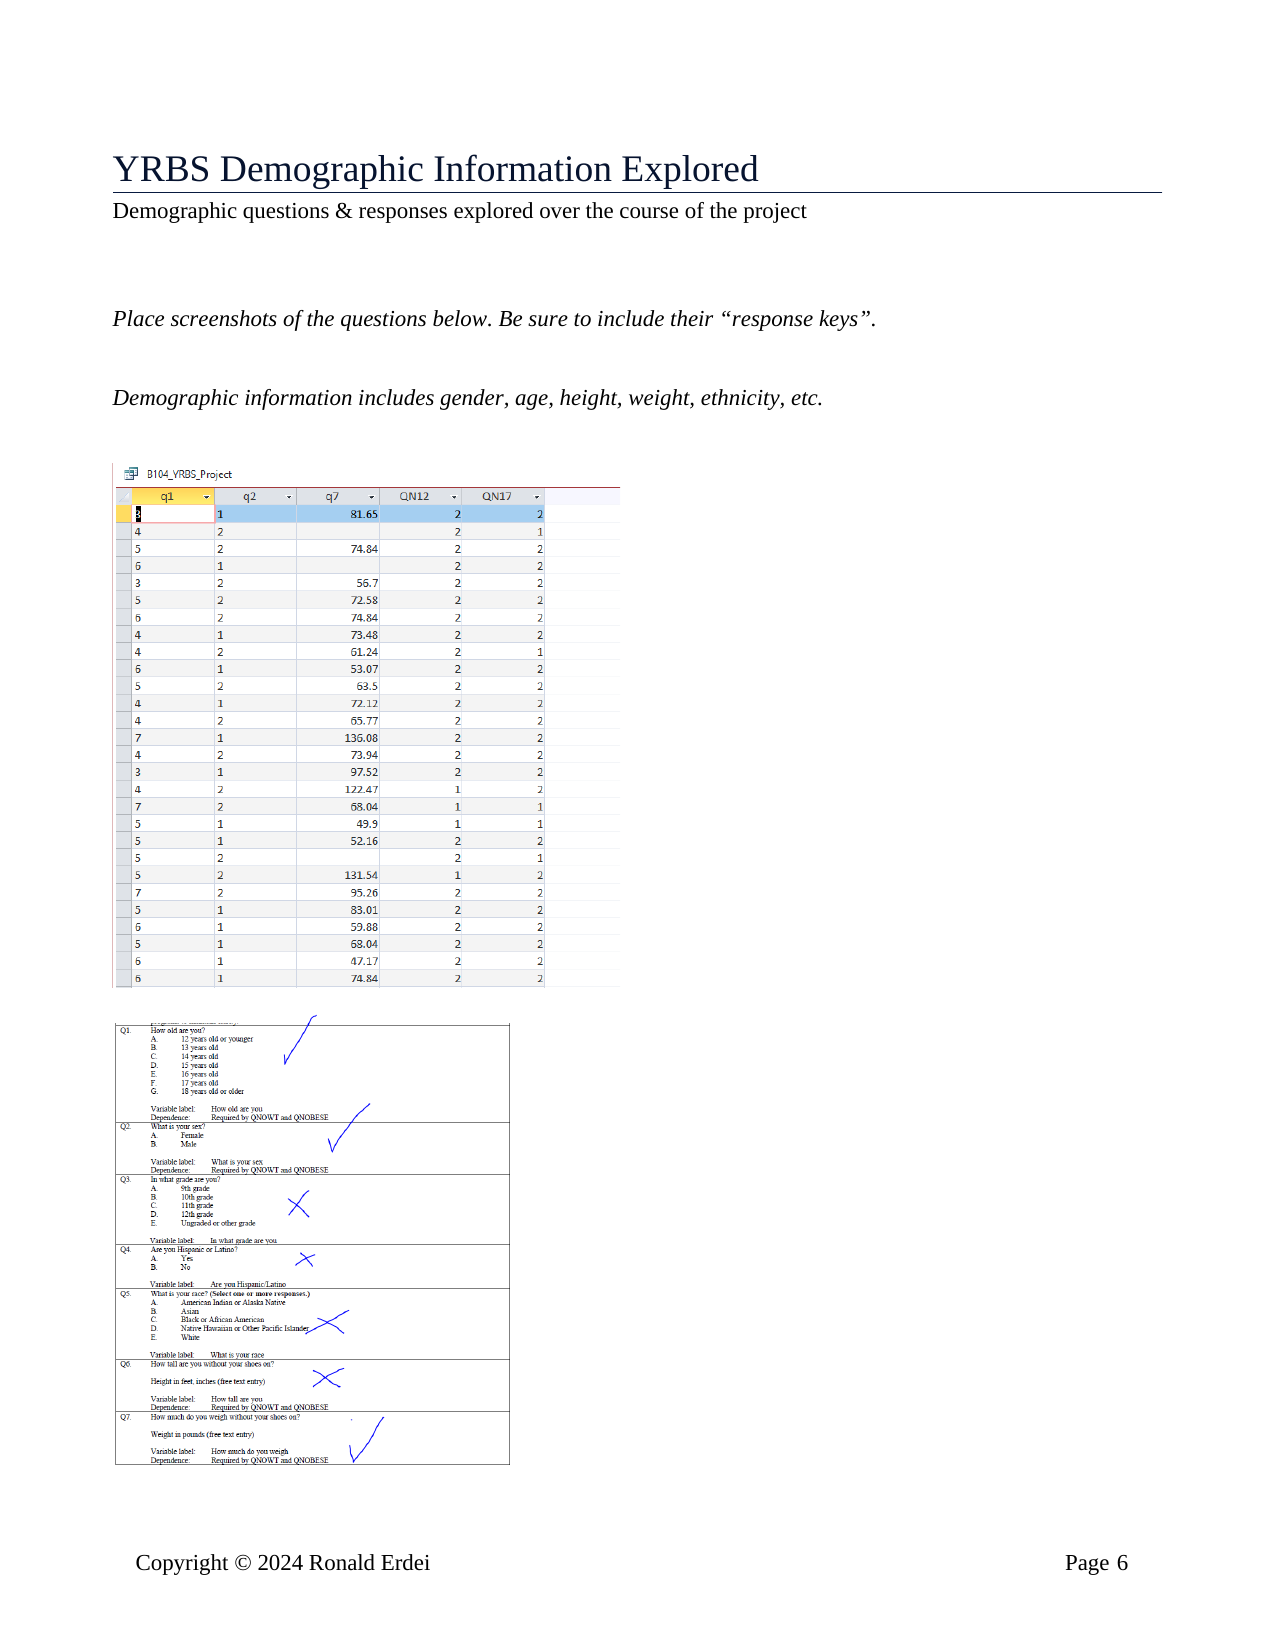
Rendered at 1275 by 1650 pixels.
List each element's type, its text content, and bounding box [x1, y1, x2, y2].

subtitle YRBS Demographic Information Explored [112, 147, 1162, 193]
picture [112, 1014, 516, 1472]
text Demographic questions & responses explored over the course of the project [112, 197, 1162, 223]
text Place screenshots of the questions below. Be sure to include their “response keys”. [112, 305, 1162, 331]
text Demographic information includes gender, age, height, weight, ethnicity, etc. [112, 384, 1162, 410]
picture [112, 463, 621, 988]
